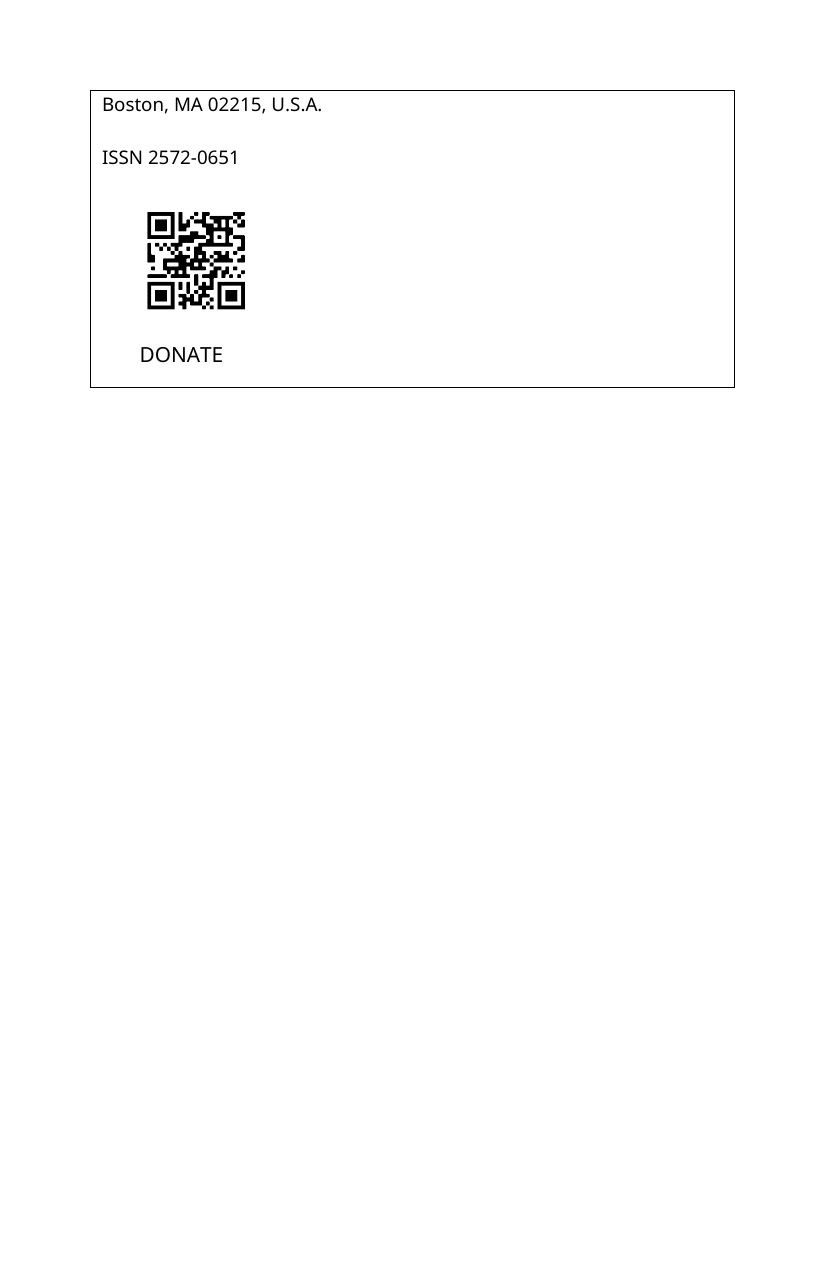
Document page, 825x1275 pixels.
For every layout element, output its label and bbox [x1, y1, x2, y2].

picture [131, 195, 261, 325]
table_header [91, 91, 734, 387]
